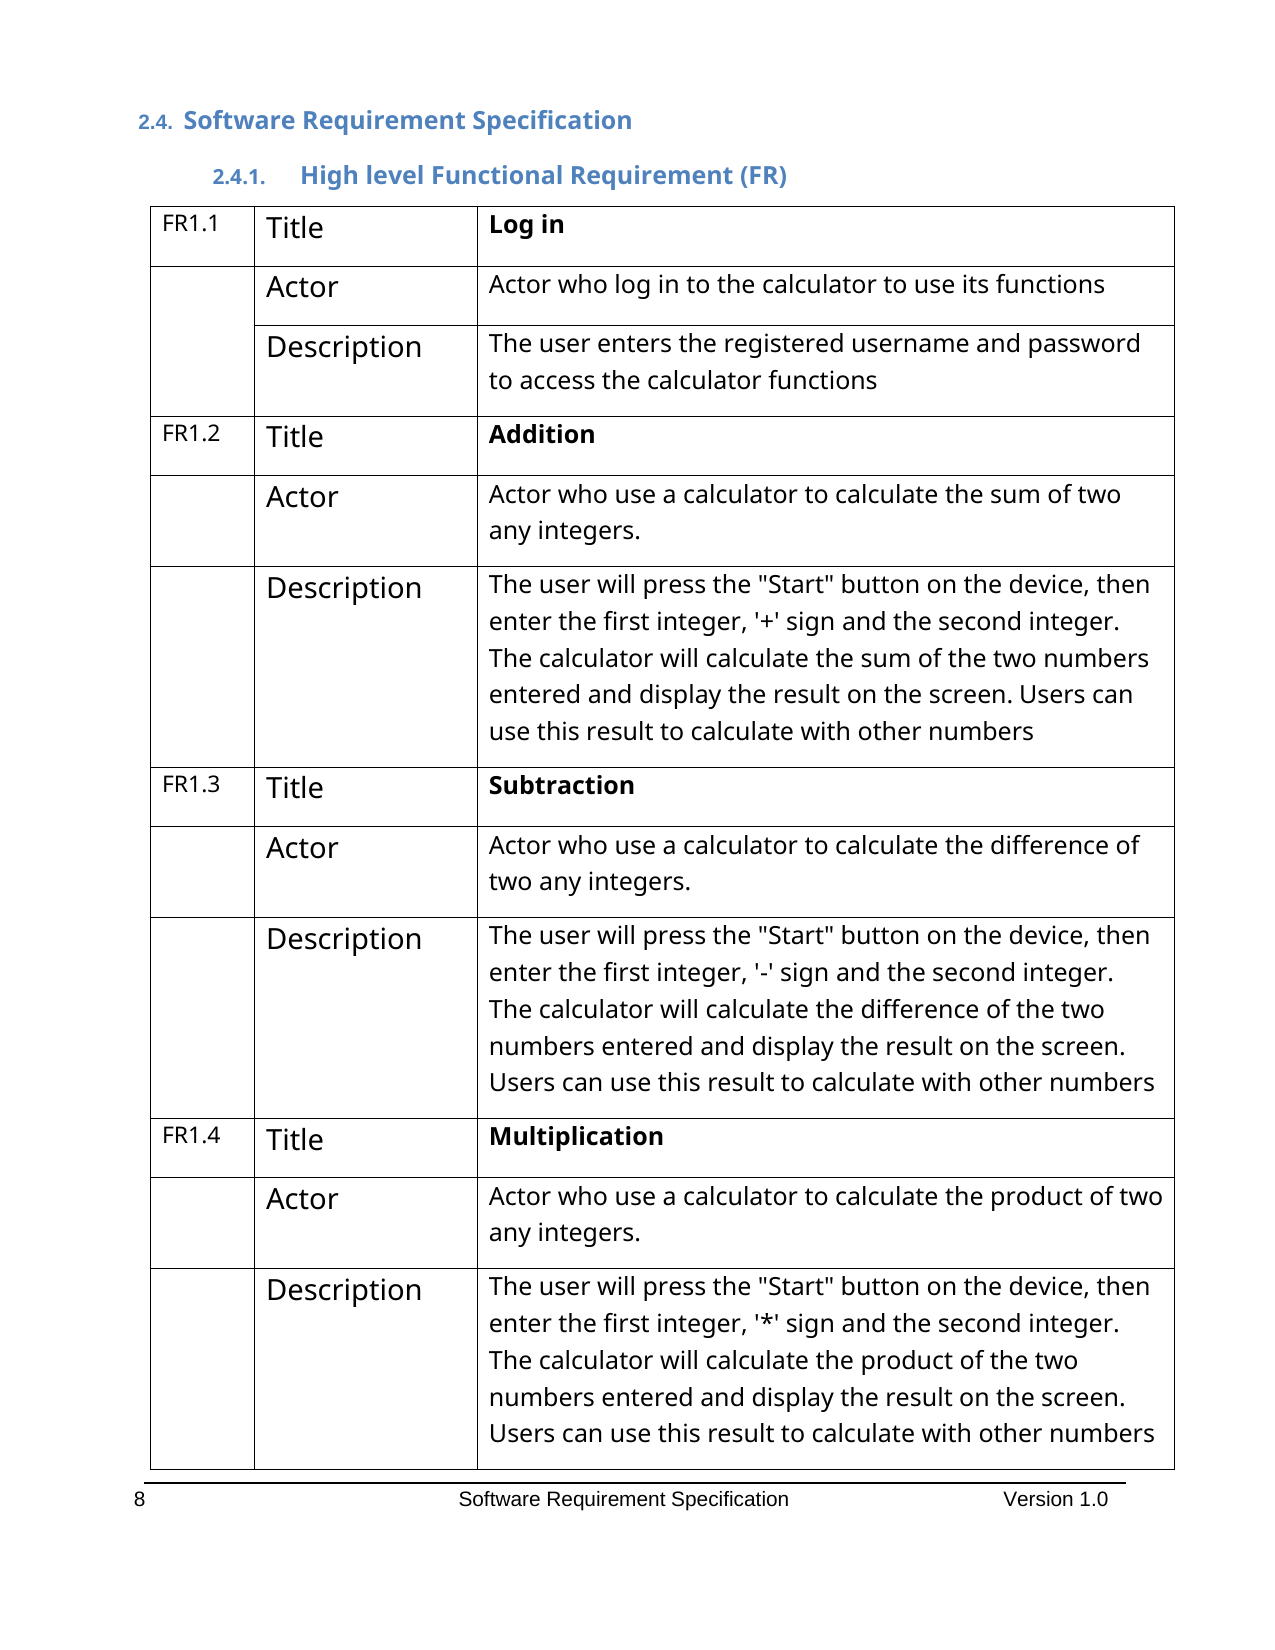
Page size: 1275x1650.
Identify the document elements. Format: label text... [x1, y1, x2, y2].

table_cell Actor who log in to the calculator to use its functions [478, 267, 1174, 325]
table_cell [151, 1178, 254, 1268]
table_cell The user will press the "Start" button on the device, then enter the first integer, '*' sign and the second integer. The calculator will calculate the product of the two numbers entered and display the result on the screen. Users can use this result to calculate with other numbers [478, 1269, 1174, 1469]
table_cell Title [255, 1119, 477, 1177]
table_cell FR1.3 [151, 768, 254, 826]
table_cell Description [255, 567, 477, 767]
table_cell Multiplication [478, 1119, 1174, 1177]
table_cell Actor who use a calculator to calculate the product of two any integers. [478, 1178, 1174, 1268]
table_cell Actor [255, 267, 477, 325]
table_cell FR1.2 [151, 417, 254, 475]
table_cell [151, 827, 254, 917]
table_cell The user enters the registered username and password to access the calculator functions [478, 326, 1174, 416]
table_cell Title [255, 768, 477, 826]
table_header FR1.1 [151, 207, 254, 266]
table_cell FR1.4 [151, 1119, 254, 1177]
table_cell [151, 918, 254, 1118]
table_header Log in [478, 207, 1174, 266]
table_cell The user will press the "Start" button on the device, then enter the first integer, '-' sign and the second integer. The calculator will calculate the difference of the two numbers entered and display the result on the screen. Users can use this result to calculate with other numbers [478, 918, 1174, 1118]
table_cell [151, 267, 254, 416]
table_cell Description [255, 326, 477, 416]
subtitle Software Requirement Specification [138, 103, 1175, 137]
table_cell The user will press the "Start" button on the device, then enter the first integer, '+' sign and the second integer. The calculator will calculate the sum of the two numbers entered and display the result on the screen. Users can use this result to calculate with other numbers [478, 567, 1174, 767]
table_cell Actor [255, 476, 477, 566]
table_cell Description [255, 918, 477, 1118]
table_cell Description [255, 1269, 477, 1469]
table_cell Actor [255, 1178, 477, 1268]
table_cell [151, 1269, 254, 1469]
table_cell [151, 476, 254, 566]
subtitle High level Functional Requirement (FR) [212, 158, 1175, 192]
table_cell Actor who use a calculator to calculate the sum of two any integers. [478, 476, 1174, 566]
table_cell Subtraction [478, 768, 1174, 826]
table_cell [151, 567, 254, 767]
table_cell Actor who use a calculator to calculate the difference of two any integers. [478, 827, 1174, 917]
table_cell Title [255, 417, 477, 475]
table_cell Addition [478, 417, 1174, 475]
table_cell Actor [255, 827, 477, 917]
table_header Title [255, 207, 477, 266]
